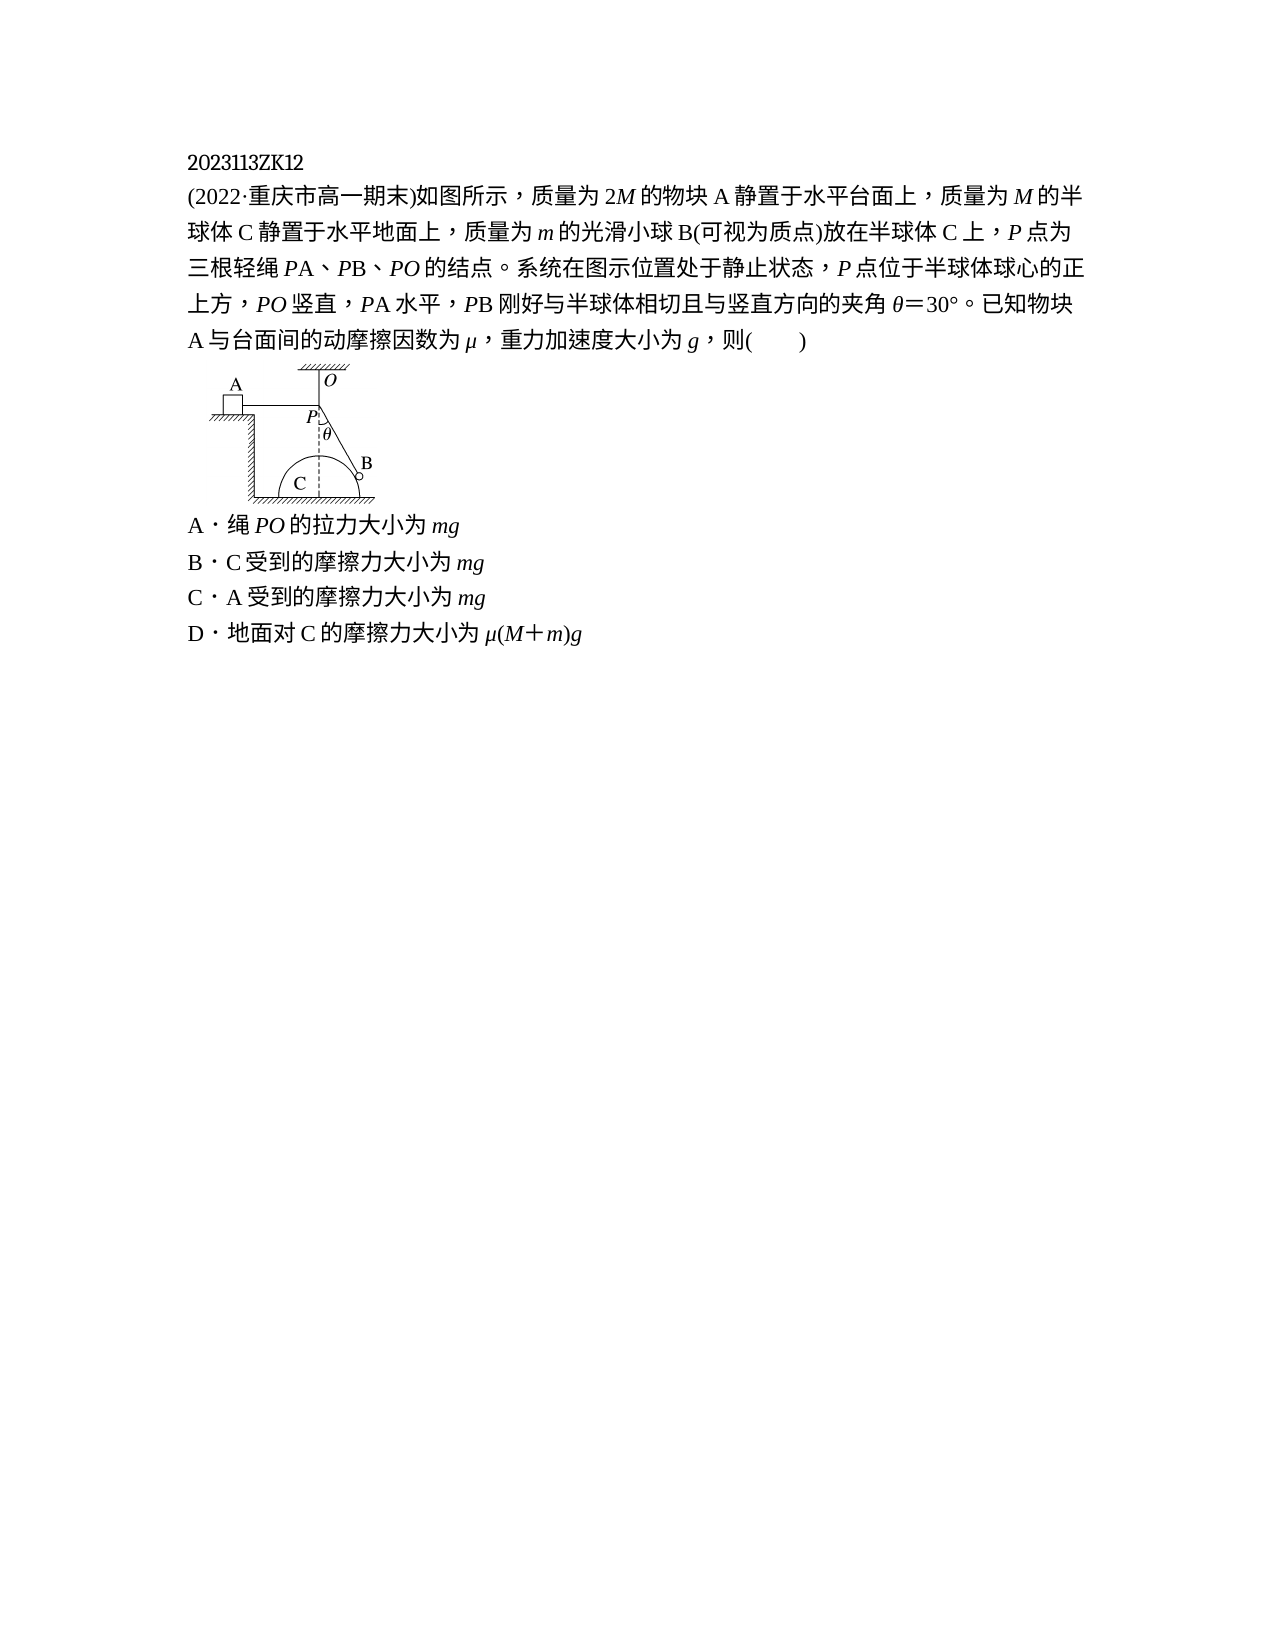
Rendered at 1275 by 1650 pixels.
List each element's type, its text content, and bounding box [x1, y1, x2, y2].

text (2022·重庆市高一期末)如图所示，质量为2M的物块A静置于水平台面上，质量为M的半球体C静置于水平地面上，质量为m的光滑小球B(可视为质点)放在半球体C上，P点为三根轻绳PA、PB、PO的结点。系统在图示位置处于静止状态，P点位于半球体球心的正上方，PO竖直，PA水平，PB刚好与半球体相切且与竖直方向的夹角θ＝30°。已知物块A与台面间的动摩擦因数为μ，重力加速度大小为g，则( ) [187, 180, 1087, 355]
text D．地面对C的摩擦力大小为μ(M＋m)g [187, 617, 1087, 648]
picture [206, 360, 378, 506]
text B．C受到的摩擦力大小为mg [187, 545, 1087, 577]
text C．A受到的摩擦力大小为mg [187, 581, 1087, 613]
text A．绳PO的拉力大小为mg [187, 509, 1087, 541]
text 2023113ZK12 [187, 150, 1087, 176]
